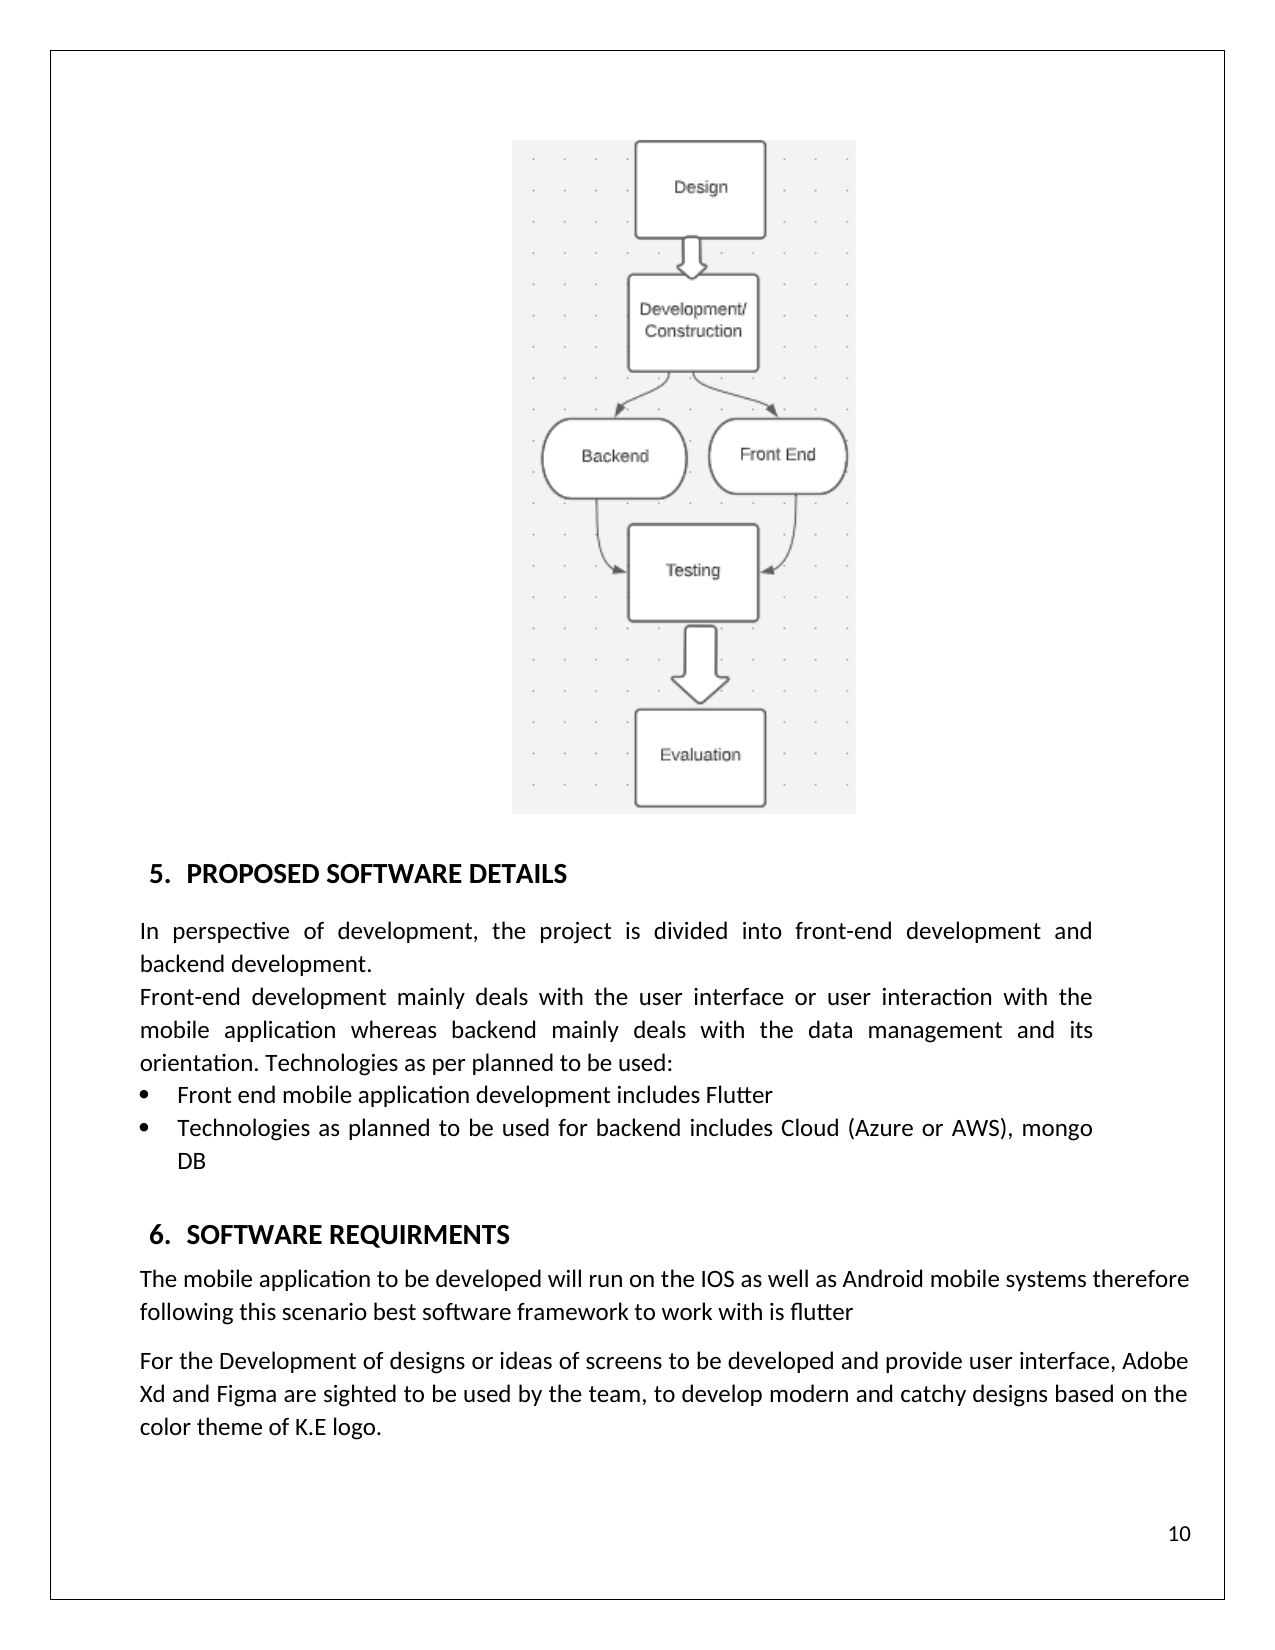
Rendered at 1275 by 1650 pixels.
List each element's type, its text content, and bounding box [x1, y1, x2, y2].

list Technologies as planned to be used for backend includes Cloud (Azure or AWS), mongo DB [139, 1113, 1094, 1176]
text In perspective of development, the project is divided into front-end development and backend development. [139, 915, 1094, 978]
subtitle PROPOSED SOFTWARE DETAILS [149, 856, 1191, 891]
text The mobile application to be developed will run on the IOS as well as Android mobile systems therefore following this scenario best software framework to work with is flutter [139, 1263, 1191, 1326]
text For the Development of designs or ideas of screens to be developed and provide user interface, Adobe Xd and Figma are sighted to be used by the team, to develop modern and catchy designs based on the color theme of K.E logo. [139, 1345, 1191, 1442]
list Front end mobile application development includes Flutter [139, 1080, 1094, 1110]
text Front-end development mainly deals with the user interface or user interaction with the mobile application whereas backend mainly deals with the data management and its orientation. Technologies as per planned to be used: [139, 981, 1094, 1077]
picture [512, 140, 856, 814]
subtitle SOFTWARE REQUIRMENTS [149, 1216, 1191, 1252]
